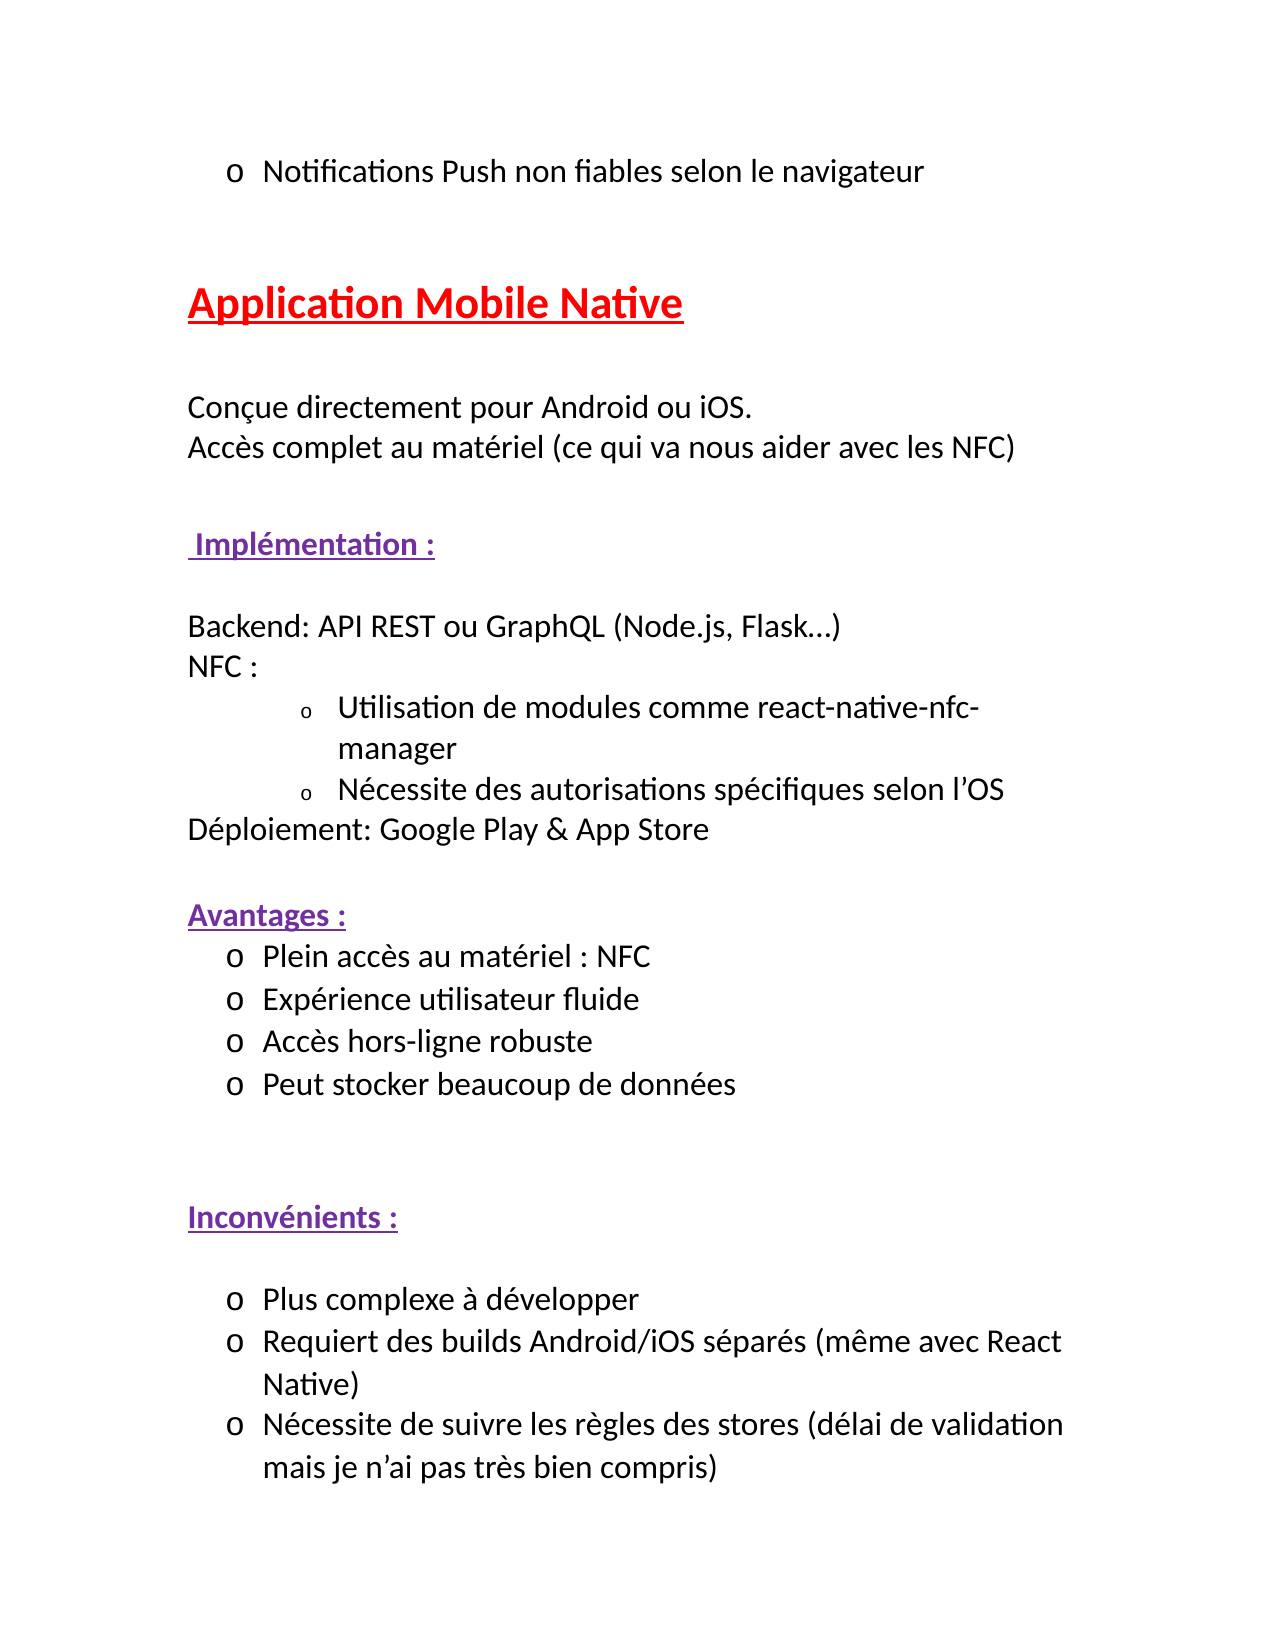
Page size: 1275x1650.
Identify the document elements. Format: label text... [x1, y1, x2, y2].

list Plein accès au matériel : NFC [225, 935, 1087, 978]
text Conçue directement pour Android ou iOS. [187, 386, 1087, 427]
text NFC : [187, 645, 1087, 686]
list Nécessite de suivre les règles des stores (délai de validation mais je n’ai pas très bien compris) [225, 1403, 1087, 1486]
text Backend: API REST ou GraphQL (Node.js, Flask…) [187, 605, 1087, 645]
text Application Mobile Native [187, 274, 1087, 330]
text Accès complet au matériel (ce qui va nous aider avec les NFC) [187, 427, 1087, 467]
list Accès hors-ligne robuste [225, 1020, 1087, 1063]
list Peut stocker beaucoup de données [225, 1063, 1087, 1105]
list Nécessite des autorisations spécifiques selon l’OS [300, 768, 1087, 808]
list Requiert des builds Android/iOS séparés (même avec React Native) [225, 1320, 1087, 1403]
list Utilisation de modules comme react-native-nfc-manager [300, 686, 1087, 768]
text Déploiement: Google Play & App Store [187, 808, 1087, 849]
list Plus complexe à développer [225, 1277, 1087, 1320]
list Notifications Push non fiables selon le navigateur [225, 150, 1087, 192]
text Avantages : [187, 894, 1087, 935]
text Implémentation : [187, 523, 1087, 564]
text Inconvénients : [187, 1196, 1087, 1237]
list Expérience utilisateur fluide [225, 978, 1087, 1020]
